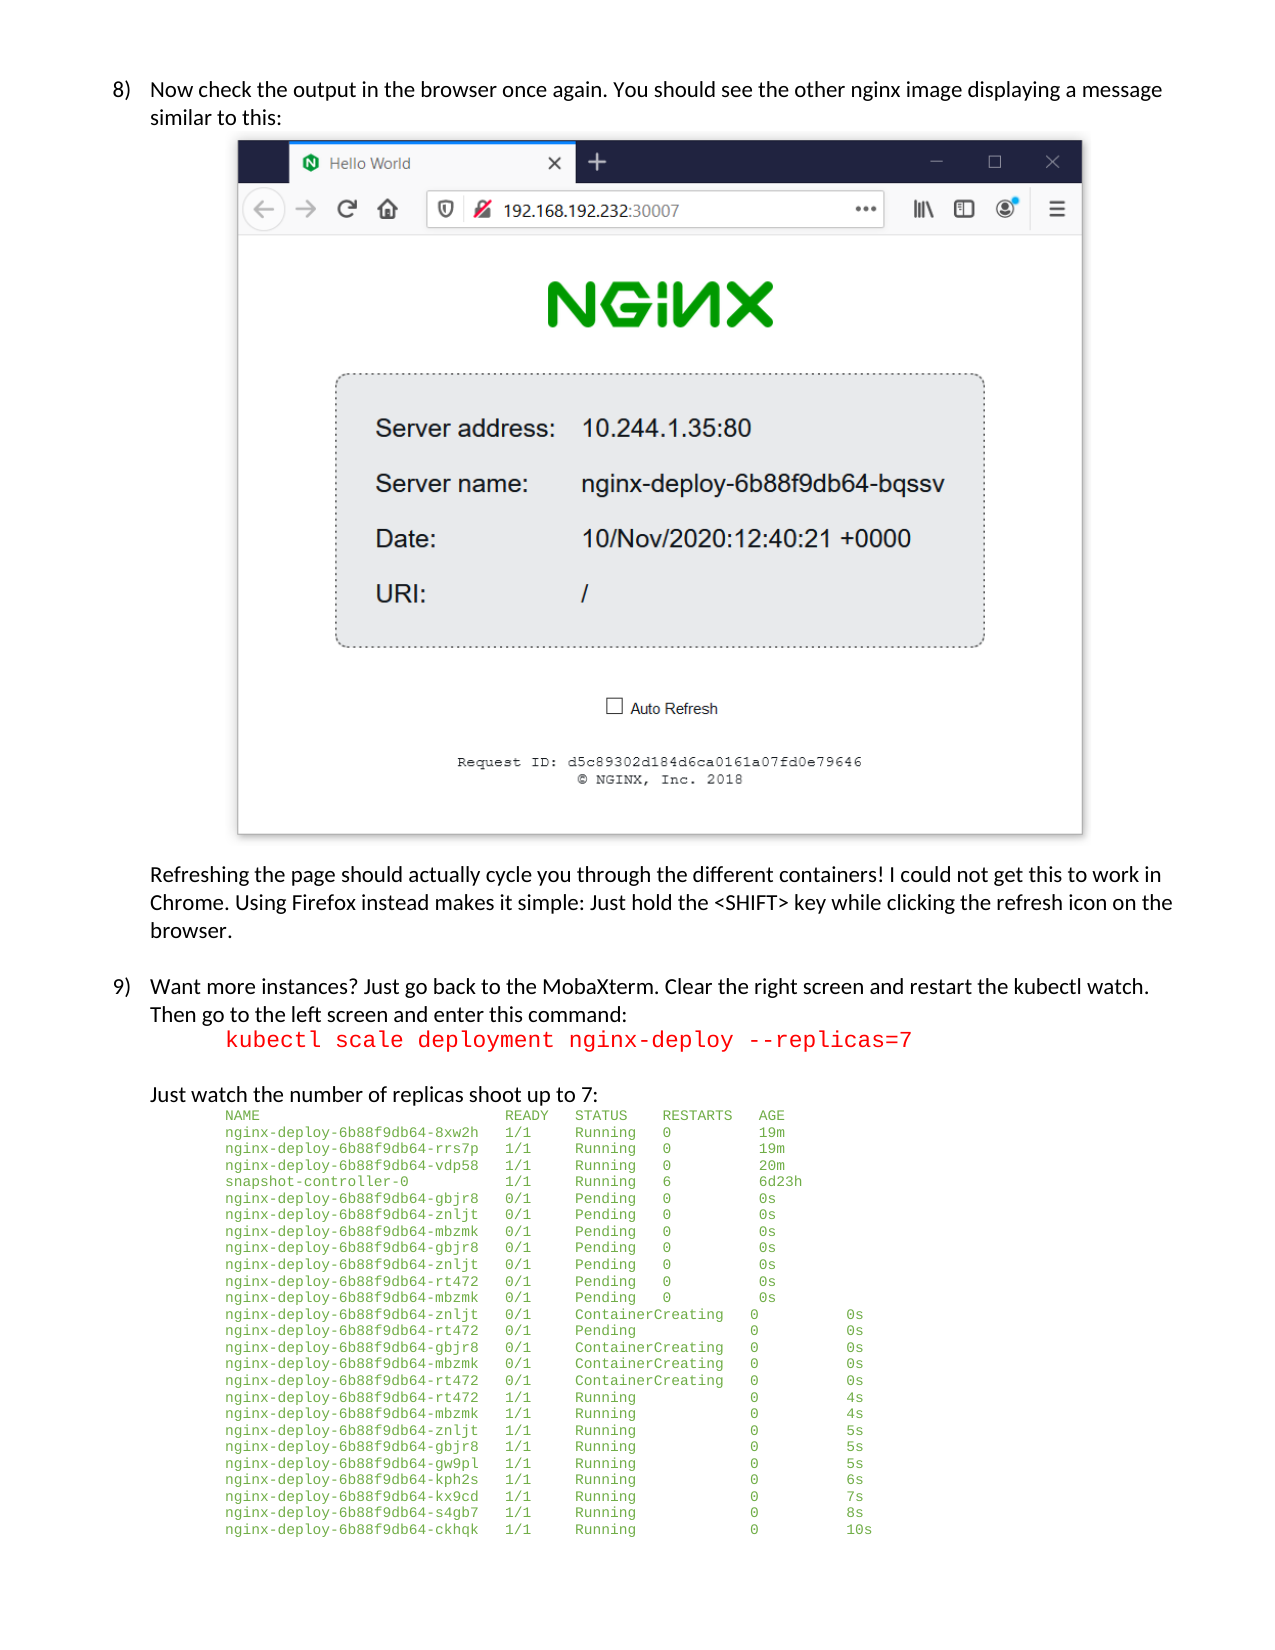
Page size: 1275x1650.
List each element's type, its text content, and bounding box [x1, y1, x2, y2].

picture [225, 131, 1092, 846]
text NAME READY STATUS RESTARTS AGE [75, 1108, 1200, 1125]
text Refreshing the page should actually cycle you through the different containers! I could not get this to work in Chrome. Using Firefox instead makes it simple: Just hold the <SHIFT> key while clicking the refresh icon on the browser. [150, 860, 1200, 944]
text nginx-deploy-6b88f9db64-mbzmk 0/1 Pending 0 0s [225, 1224, 1200, 1241]
text nginx-deploy-6b88f9db64-rt472 1/1 Running 0 4s [225, 1390, 1200, 1406]
list Now check the output in the browser once again. You should see the other nginx image displaying a message similar to this: [112, 75, 1200, 131]
text nginx-deploy-6b88f9db64-mbzmk 0/1 Pending 0 0s [225, 1290, 1200, 1307]
text Just watch the number of replicas shoot up to 7: [75, 1080, 1200, 1108]
text nginx-deploy-6b88f9db64-ckhqk 1/1 Running 0 10s [225, 1522, 1200, 1539]
text nginx-deploy-6b88f9db64-kx9cd 1/1 Running 0 7s [225, 1489, 1200, 1506]
text nginx-deploy-6b88f9db64-gbjr8 1/1 Running 0 5s [225, 1439, 1200, 1456]
text nginx-deploy-6b88f9db64-vdp58 1/1 Running 0 20m [225, 1158, 1200, 1174]
text nginx-deploy-6b88f9db64-rrs7p 1/1 Running 0 19m [225, 1141, 1200, 1158]
text nginx-deploy-6b88f9db64-rt472 0/1 Pending 0 0s [225, 1323, 1200, 1340]
text nginx-deploy-6b88f9db64-znljt 0/1 ContainerCreating 0 0s [225, 1307, 1200, 1323]
text nginx-deploy-6b88f9db64-kph2s 1/1 Running 0 6s [225, 1473, 1200, 1489]
text nginx-deploy-6b88f9db64-gbjr8 0/1 Pending 0 0s [225, 1241, 1200, 1257]
text nginx-deploy-6b88f9db64-rt472 0/1 ContainerCreating 0 0s [225, 1373, 1200, 1390]
text snapshot-controller-0 1/1 Running 6 6d23h [225, 1174, 1200, 1191]
text nginx-deploy-6b88f9db64-mbzmk 0/1 ContainerCreating 0 0s [225, 1357, 1200, 1373]
text nginx-deploy-6b88f9db64-znljt 0/1 Pending 0 0s [225, 1208, 1200, 1224]
text nginx-deploy-6b88f9db64-8xw2h 1/1 Running 0 19m [225, 1125, 1200, 1141]
list kubectl scale deployment nginx-deploy --replicas=7 [225, 1028, 1200, 1054]
text nginx-deploy-6b88f9db64-mbzmk 1/1 Running 0 4s [225, 1406, 1200, 1423]
text nginx-deploy-6b88f9db64-rt472 0/1 Pending 0 0s [225, 1274, 1200, 1290]
text nginx-deploy-6b88f9db64-gbjr8 0/1 ContainerCreating 0 0s [225, 1340, 1200, 1357]
text nginx-deploy-6b88f9db64-gbjr8 0/1 Pending 0 0s [225, 1191, 1200, 1208]
text nginx-deploy-6b88f9db64-s4gb7 1/1 Running 0 8s [225, 1506, 1200, 1522]
text nginx-deploy-6b88f9db64-znljt 0/1 Pending 0 0s [225, 1257, 1200, 1274]
text nginx-deploy-6b88f9db64-znljt 1/1 Running 0 5s [225, 1423, 1200, 1439]
list Want more instances? Just go back to the MobaXterm. Clear the right screen and restart the kubectl watch. Then go to the left screen and enter this command: [112, 972, 1200, 1028]
text nginx-deploy-6b88f9db64-gw9pl 1/1 Running 0 5s [225, 1456, 1200, 1473]
